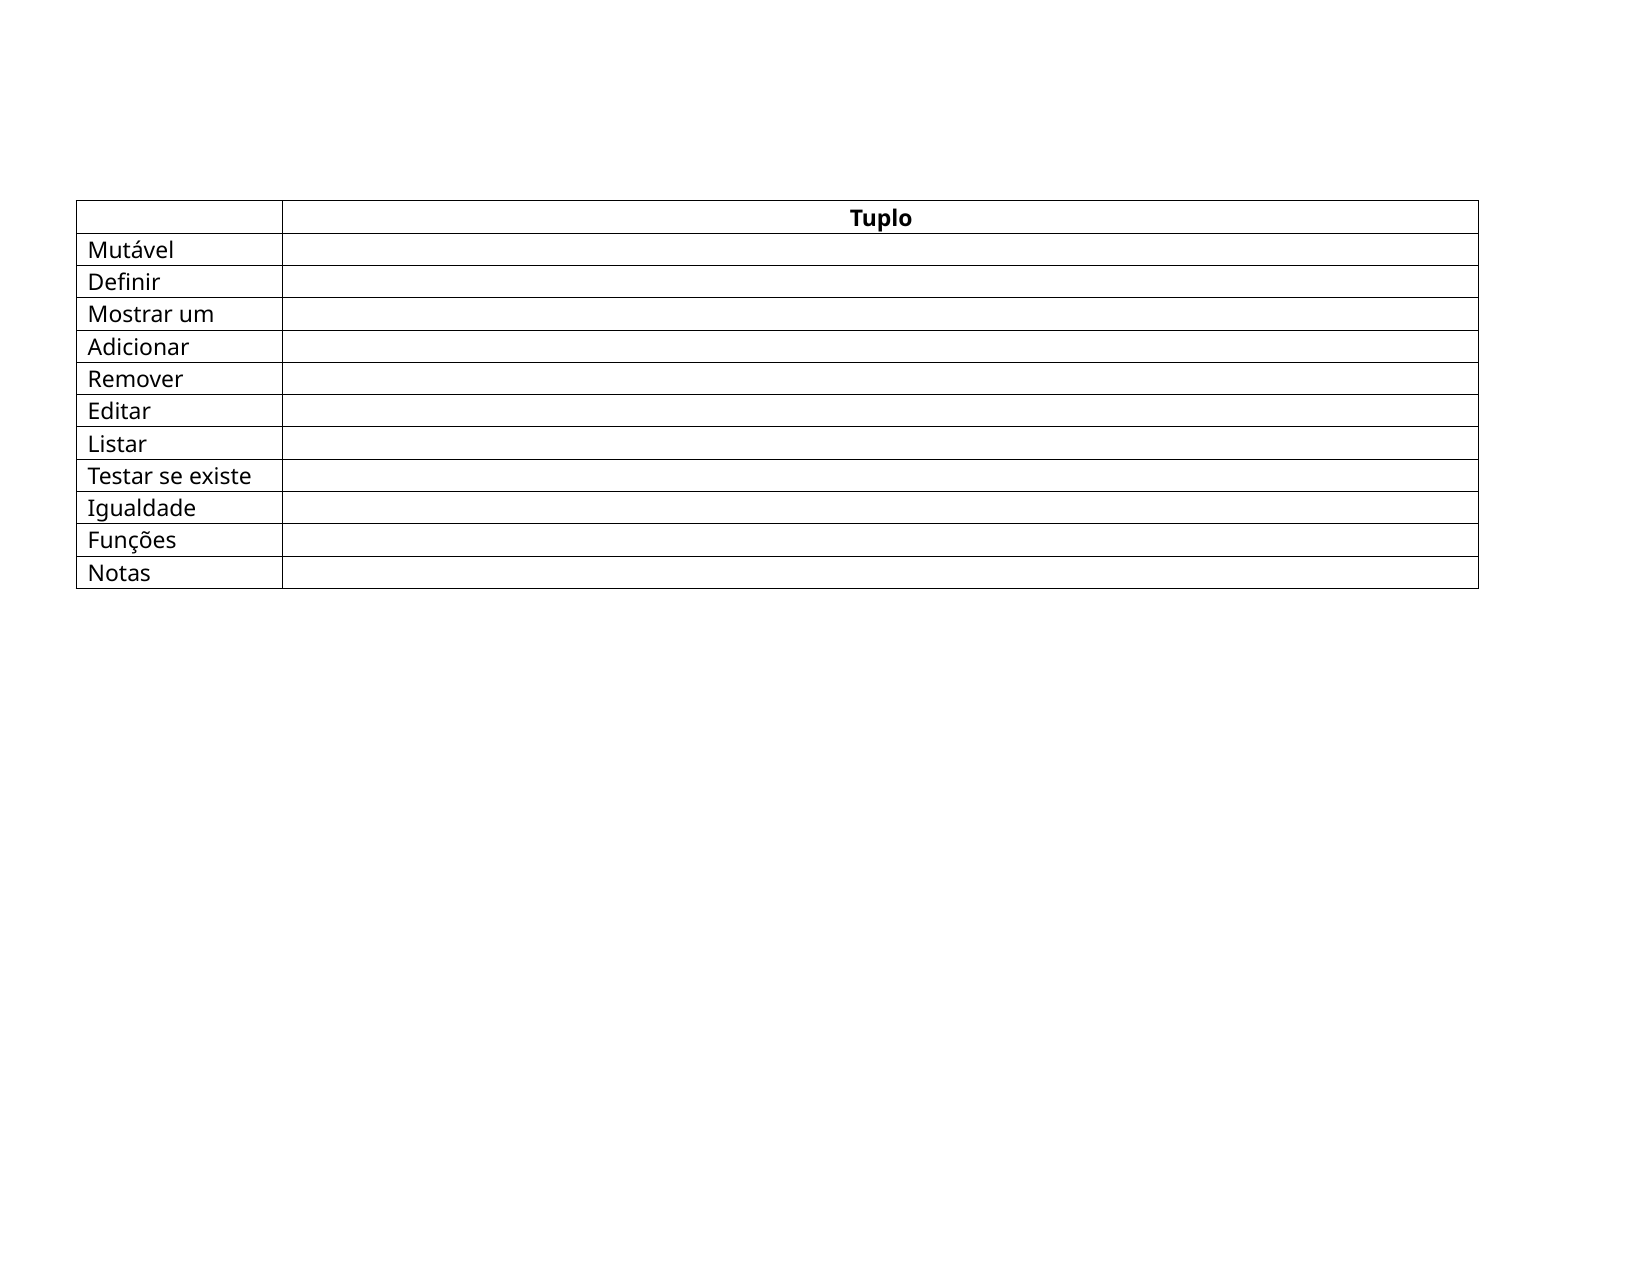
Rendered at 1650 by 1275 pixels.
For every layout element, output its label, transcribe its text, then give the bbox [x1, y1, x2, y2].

table_cell Listar [77, 427, 282, 459]
table_header [77, 201, 282, 233]
table_cell [283, 427, 1478, 459]
table_cell Funções [77, 524, 282, 556]
table_cell [283, 331, 1478, 362]
table_cell Editar [77, 395, 282, 426]
table_header Tuplo [283, 201, 1478, 233]
table_cell Mutável [77, 234, 282, 265]
table_cell [283, 266, 1478, 297]
table_cell Igualdade [77, 492, 282, 523]
table_cell [283, 492, 1478, 523]
table_cell Definir [77, 266, 282, 297]
table_cell [283, 298, 1478, 329]
table_cell [283, 557, 1478, 588]
table_cell [283, 363, 1478, 394]
table_cell Mostrar um [77, 298, 282, 329]
table_cell Notas [77, 557, 282, 588]
table_cell [283, 234, 1478, 265]
table_cell [283, 524, 1478, 556]
table_cell Remover [77, 363, 282, 394]
table_cell Testar se existe [77, 460, 282, 491]
table_cell [283, 460, 1478, 491]
table_cell [283, 395, 1478, 426]
table_cell Adicionar [77, 331, 282, 362]
